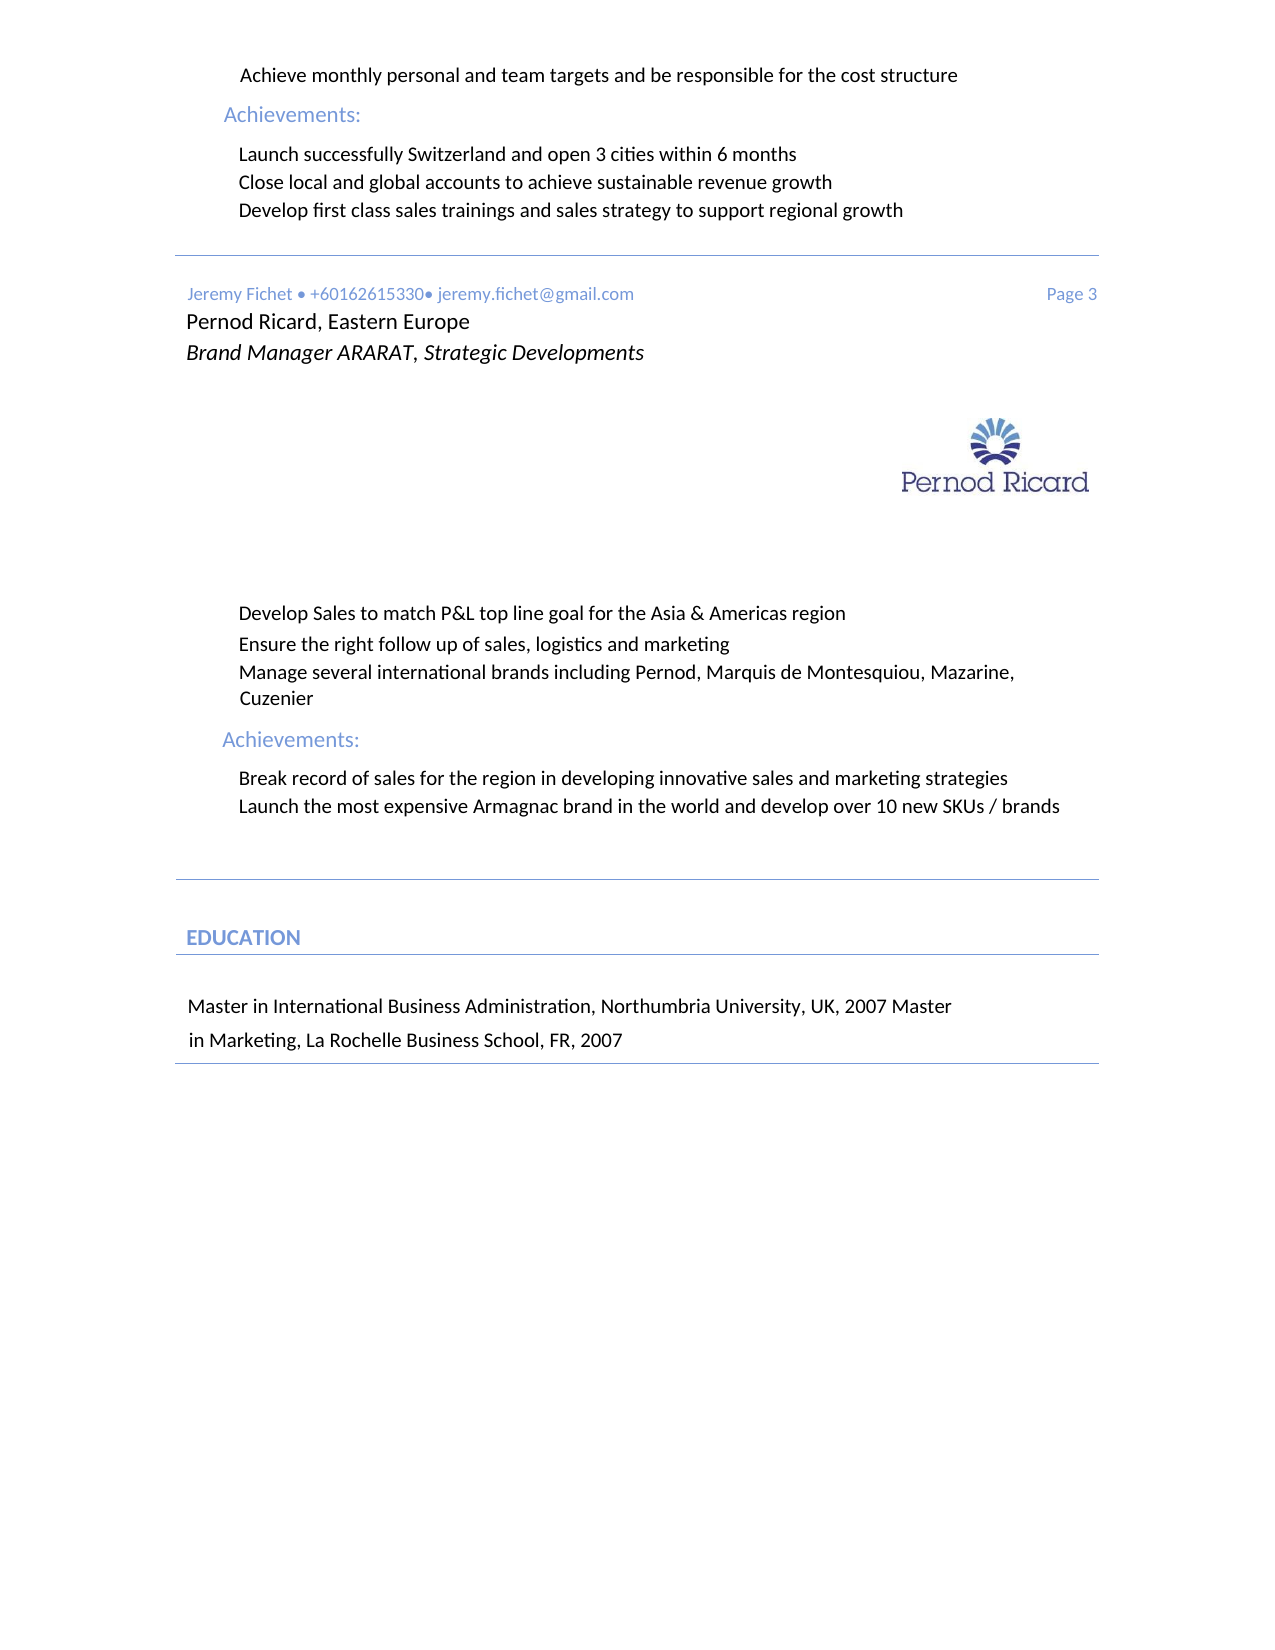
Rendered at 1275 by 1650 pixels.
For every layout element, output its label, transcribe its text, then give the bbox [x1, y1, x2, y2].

text Ensure the right follow up of sales, logistics and marketing [238, 632, 1089, 657]
text Break record of sales for the region in developing innovative sales and marketing strategies [238, 766, 1089, 791]
subtitle Pernod Ricard, Eastern Europe [186, 307, 1071, 335]
subtitle EDUCATION [186, 923, 1097, 951]
text Launch the most expensive Armagnac brand in the world and develop over 10 new SKUs / brands [238, 793, 1089, 818]
text Brand Manager ARARAT, Strategic Developments [186, 338, 1071, 366]
picture [902, 418, 1089, 511]
text Achieve monthly personal and team targets and be responsible for the cost structure Achievements: [223, 63, 1089, 128]
text Develop Sales to match P&L top line goal for the Asia & Americas region [238, 601, 1089, 626]
text Launch successfully Switzerland and open 3 cities within 6 months [238, 142, 1089, 167]
text Manage several international brands including Pernod, Marquis de Montesquiou, Mazarine, Cuzenier [238, 659, 1089, 711]
table_header Jeremy Fichet • +60162615330• jeremy.fichet@gmail.com [188, 283, 902, 307]
text Master in International Business Administration, Northumbria University, UK, 2007 Master in Marketing, La Rochelle Business School, FR, 2007 [187, 994, 954, 1053]
text Develop first class sales trainings and sales strategy to support regional growth [238, 197, 1089, 222]
text Achievements: [222, 725, 1073, 753]
table_header Page 3 [902, 283, 1101, 307]
text Close local and global accounts to achieve sustainable revenue growth [238, 169, 1089, 194]
